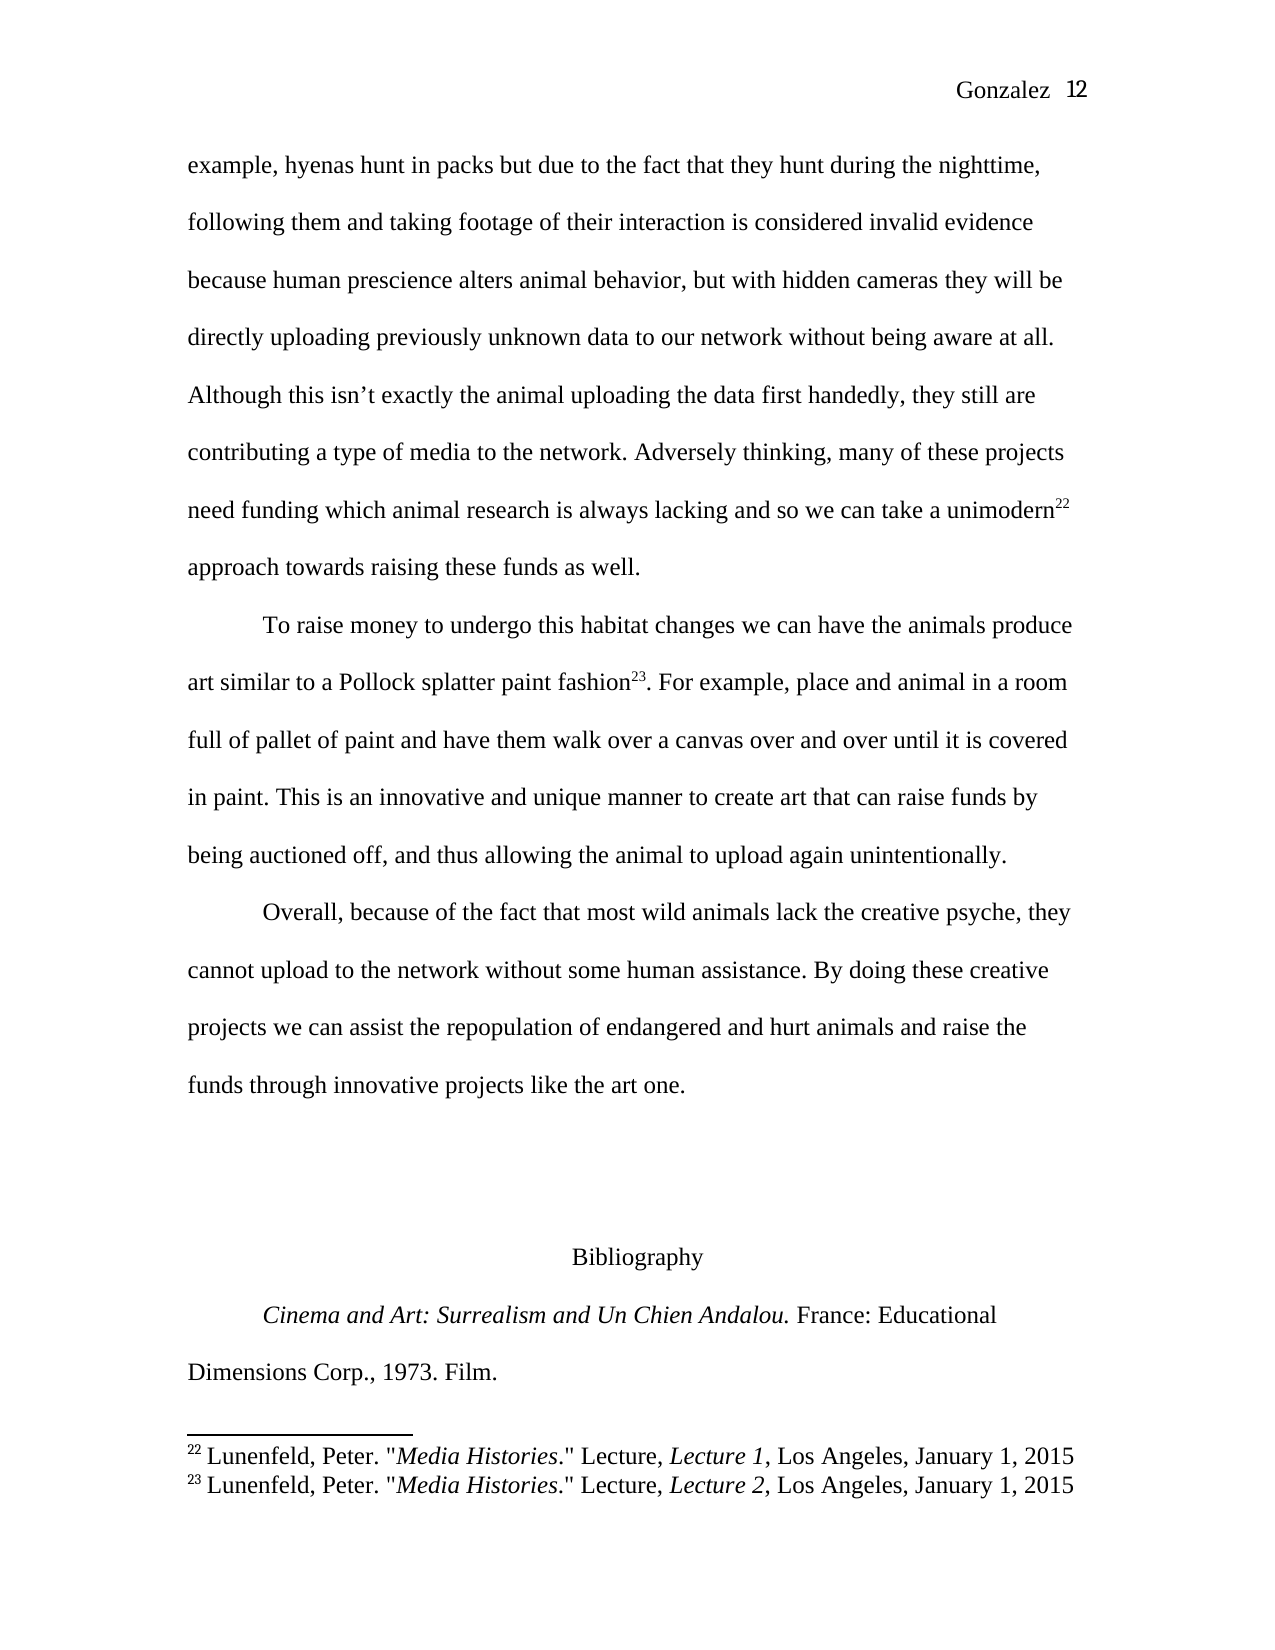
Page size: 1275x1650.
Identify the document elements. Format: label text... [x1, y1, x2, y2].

text Bibliography [187, 1242, 1087, 1271]
text Overall, because of the fact that most wild animals lack the creative psyche, they cannot upload to the network without some human assistance. By doing these creative projects we can assist the repopulation of endangered and hurt animals and raise the funds through innovative projects like the art one. [187, 897, 1087, 1099]
text Cinema and Art: Surrealism and Un Chien Andalou. France: Educational Dimensions Corp., 1973. Film. [187, 1300, 1087, 1386]
text To raise money to undergo this habitat changes we can have the animals produce art similar to a Pollock splatter paint fashion. For example, place and animal in a room full of pallet of paint and have them walk over a canvas over and over until it is covered in paint. This is an innovative and unique manner to create art that can raise funds by being auctioned off, and thus allowing the animal to upload again unintentionally. [187, 610, 1087, 869]
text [187, 150, 1087, 581]
